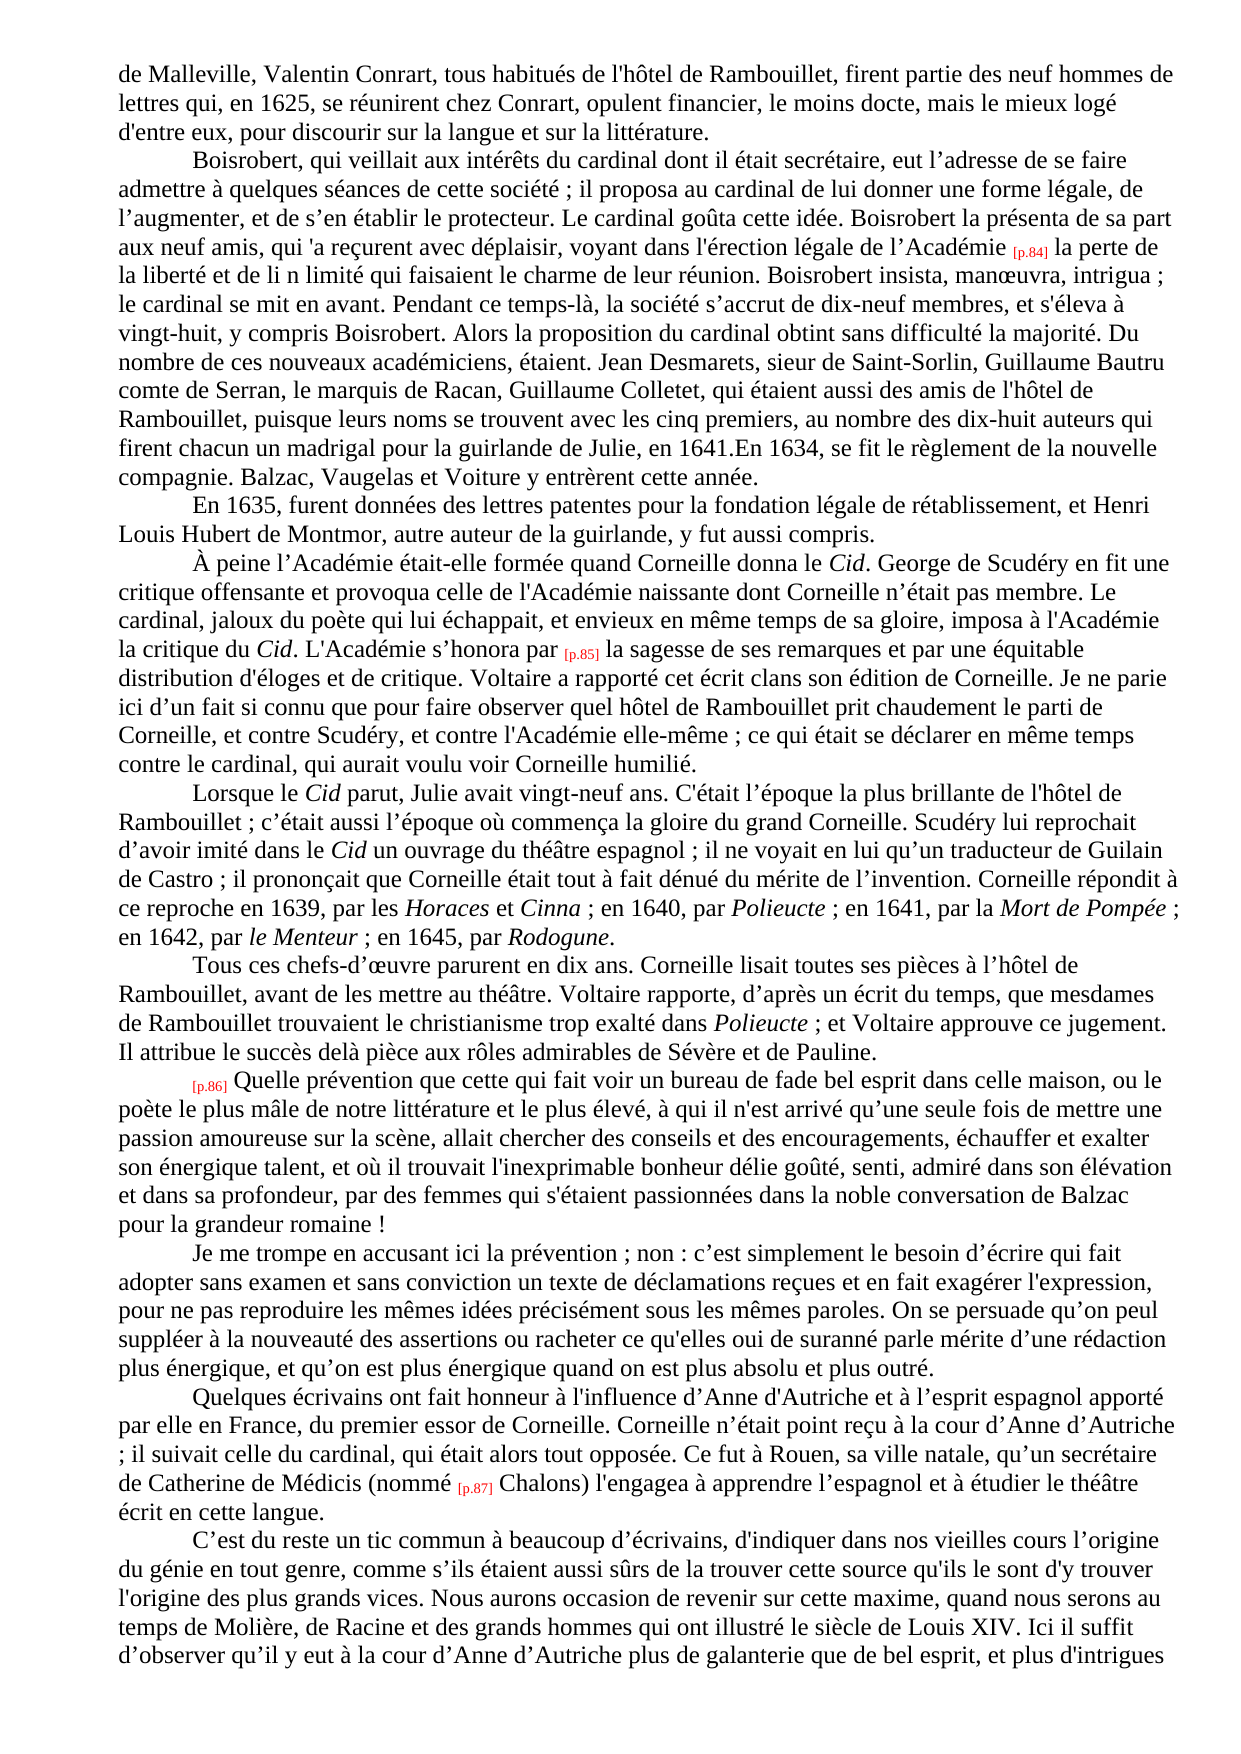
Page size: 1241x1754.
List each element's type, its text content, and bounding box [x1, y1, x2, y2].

text Lorsque le Cid parut, Julie avait vingt-neuf ans. C'était l’époque la plus brillante de l'hôtel de Rambouillet ; c’était aussi l’époque où commença la gloire du grand Corneille. Scudéry lui reprochait d’avoir imité dans le Cid un ouvrage du théâtre espagnol ; il ne voyait en lui qu’un traducteur de Guilain de Castro ; il prononçait que Corneille était tout à fait dénué du mérite de l’invention. Corneille répondit à ce reproche en 1639, par les Horaces et Cinna ; en 1640, par Polieucte ; en 1641, par la Mort de Pompée ; en 1642, par le Menteur ; en 1645, par Rodogune. [118, 778, 1181, 950]
text [p.86] Quelle prévention que cette qui fait voir un bureau de fade bel esprit dans celle maison, ou le poète le plus mâle de notre littérature et le plus élevé, à qui il n'est arrivé qu’une seule fois de mettre une passion amoureuse sur la scène, allait chercher des conseils et des encouragements, échauffer et exalter son énergique talent, et où il trouvait l'inexprimable bonheur délie goûté, senti, admiré dans son élévation et dans sa profondeur, par des femmes qui s'étaient passionnées dans la noble conversation de Balzac pour la grandeur romaine ! [118, 1065, 1181, 1238]
text Quelques écrivains ont fait honneur à l'influence d’Anne d'Autriche et à l’esprit espagnol apporté par elle en France, du premier essor de Corneille. Corneille n’était point reçu à la cour d’Anne d’Autriche ; il suivait celle du cardinal, qui était alors tout opposée. Ce fut à Rouen, sa ville natale, qu’un secrétaire de Catherine de Médicis (nommé [p.87] Chalons) l'engagea à apprendre l’espagnol et à étudier le théâtre écrit en cette langue. [118, 1382, 1181, 1525]
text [118, 59, 1181, 145]
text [118, 1525, 1181, 1669]
text Boisrobert, qui veillait aux intérêts du cardinal dont il était secrétaire, eut l’adresse de se faire admettre à quelques séances de cette société ; il proposa au cardinal de lui donner une forme légale, de l’augmenter, et de s’en établir le protecteur. Le cardinal goûta cette idée. Boisrobert la présenta de sa part aux neuf amis, qui 'a reçurent avec déplaisir, voyant dans l'érection légale de l’Académie [p.84] la perte de la liberté et de li n limité qui faisaient le charme de leur réunion. Boisrobert insista, manœuvra, intrigua ; le cardinal se mit en avant. Pendant ce temps-là, la société s’accrut de dix-neuf membres, et s'éleva à vingt-huit, y compris Boisrobert. Alors la proposition du cardinal obtint sans difficulté la majorité. Du nombre de ces nouveaux académiciens, étaient. Jean Desmarets, sieur de Saint-Sorlin, Guillaume Bautru comte de Serran, le marquis de Racan, Guillaume Colletet, qui étaient aussi des amis de l'hôtel de Rambouillet, puisque leurs noms se trouvent avec les cinq premiers, au nombre des dix-huit auteurs qui firent chacun un madrigal pour la guirlande de Julie, en 1641.En 1634, se fit le règlement de la nouvelle compagnie. Balzac, Vaugelas et Voiture y entrèrent cette année. [118, 145, 1181, 490]
text En 1635, furent données des lettres patentes pour la fondation légale de rétablissement, et Henri Louis Hubert de Montmor, autre auteur de la guirlande, y fut aussi compris. [118, 490, 1181, 548]
text À peine l’Académie était-elle formée quand Corneille donna le Cid. George de Scudéry en fit une critique offensante et provoqua celle de l'Académie naissante dont Corneille n’était pas membre. Le cardinal, jaloux du poète qui lui échappait, et envieux en même temps de sa gloire, imposa à l'Académie la critique du Cid. L'Académie s’honora par [p.85] la sagesse de ses remarques et par une équitable distribution d'éloges et de critique. Voltaire a rapporté cet écrit clans son édition de Corneille. Je ne parie ici d’un fait si connu que pour faire observer quel hôtel de Rambouillet prit chaudement le parti de Corneille, et contre Scudéry, et contre l'Académie elle-même ; ce qui était se déclarer en même temps contre le cardinal, qui aurait voulu voir Corneille humilié. [118, 548, 1181, 778]
text Tous ces chefs-d’œuvre parurent en dix ans. Corneille lisait toutes ses pièces à l’hôtel de Rambouillet, avant de les mettre au théâtre. Voltaire rapporte, d’après un écrit du temps, que mesdames de Rambouillet trouvaient le christianisme trop exalté dans Polieucte ; et Voltaire approuve ce jugement. Il attribue le succès delà pièce aux rôles admirables de Sévère et de Pauline. [118, 950, 1181, 1065]
text Je me trompe en accusant ici la prévention ; non : c’est simplement le besoin d’écrire qui fait adopter sans examen et sans conviction un texte de déclamations reçues et en fait exagérer l'expression, pour ne pas reproduire les mêmes idées précisément sous les mêmes paroles. On se persuade qu’on peul suppléer à la nouveauté des assertions ou racheter ce qu'elles oui de suranné parle mérite d’une rédaction plus énergique, et qu’on est plus énergique quand on est plus absolu et plus outré. [118, 1238, 1181, 1382]
